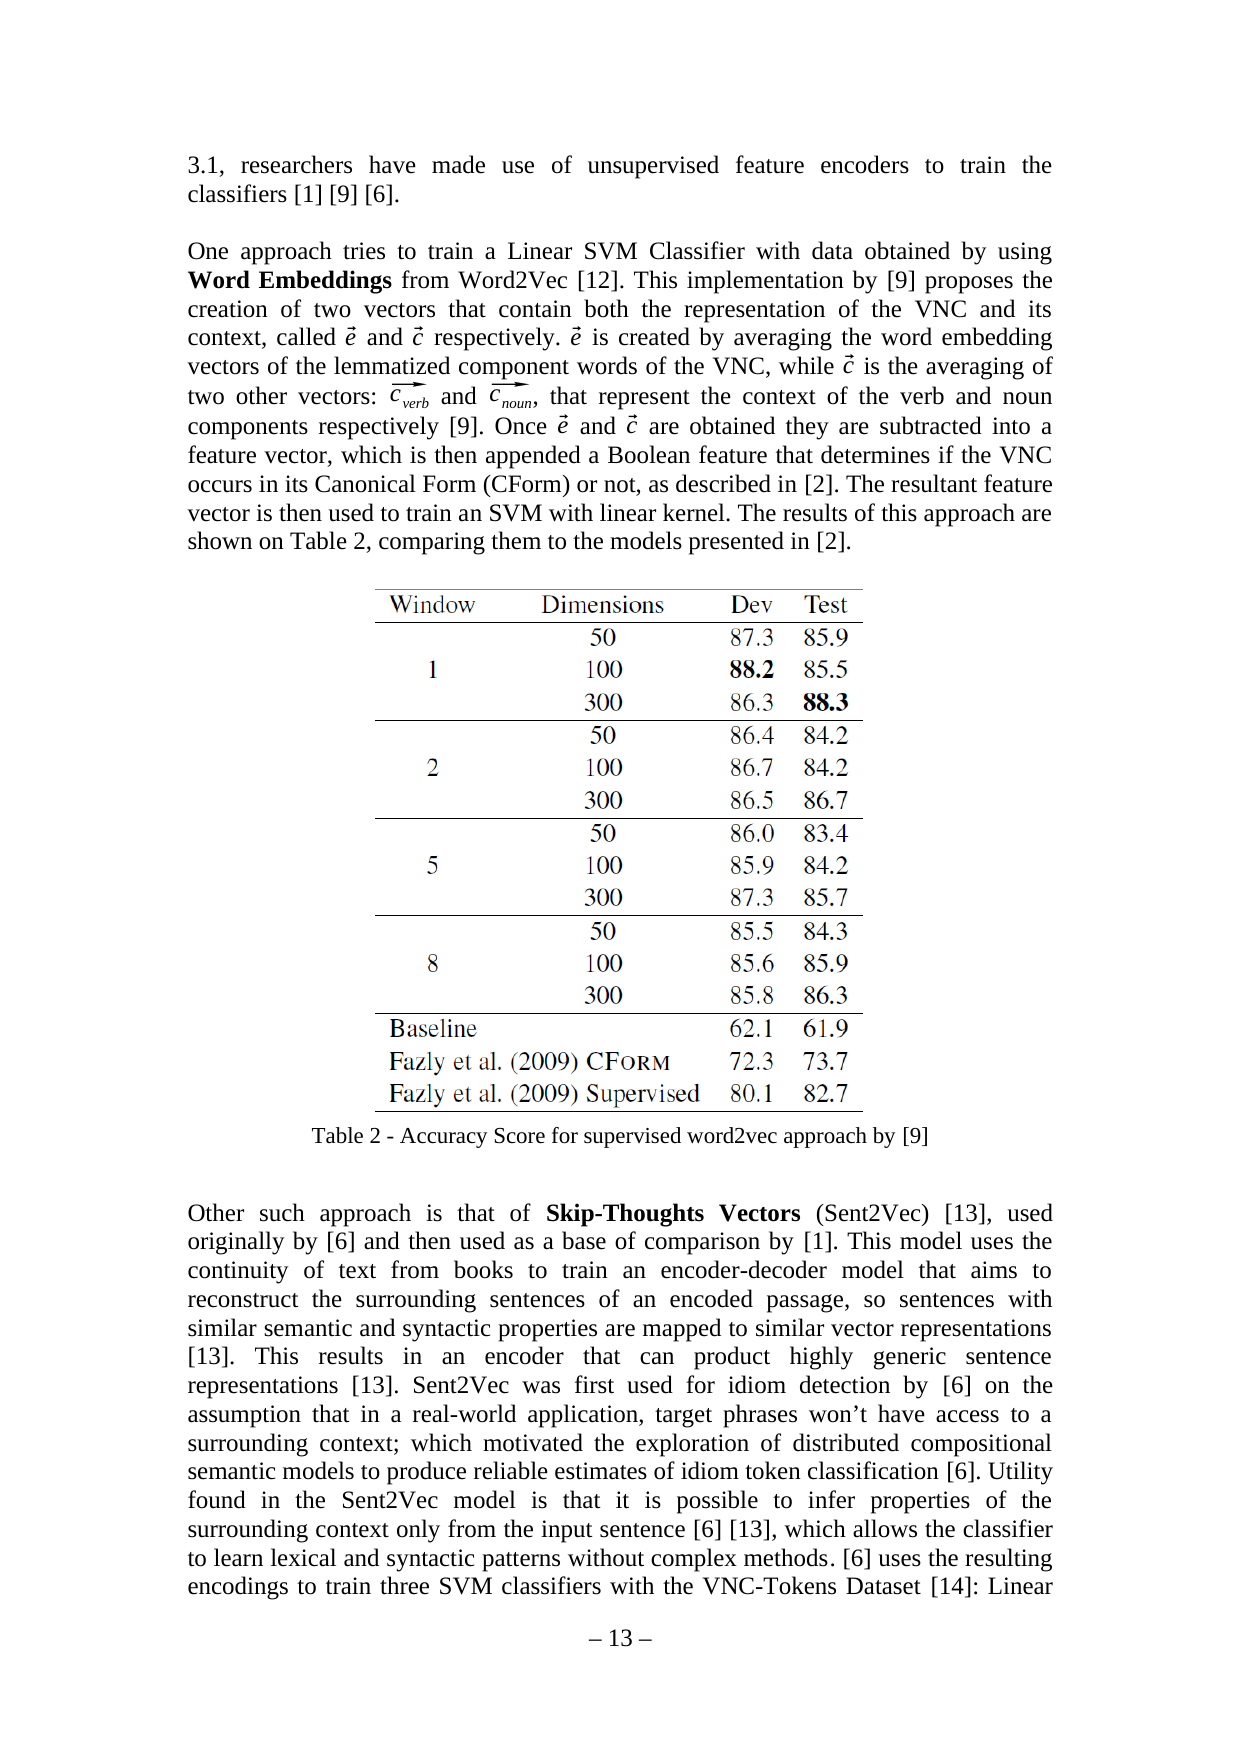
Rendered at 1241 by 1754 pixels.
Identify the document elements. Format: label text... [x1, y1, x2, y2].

text One approach tries to train a Linear SVM Classifier with data obtained by using Word Embeddings from Word2Vec. This implementation by proposes the creation of two vectors that contain both the representation of the VNC and its context, called and respectively. is created by averaging the word embedding vectors of the lemmatized component words of the VNC, while is the averaging of two other vectors: and , that represent the context of the verb and noun components respectively. Once and are obtained they are subtracted into a feature vector, which is then appended a Boolean feature that determines if the VNC occurs in its Canonical Form (CForm) or not, as described in . The resultant feature vector is then used to train an SVM with linear kernel. The results of this approach are shown on Table 2, comparing them to the models presented in . [187, 236, 1053, 555]
text Table - Accuracy Score for supervised word2vec approach by [187, 1122, 1053, 1148]
picture [365, 583, 875, 1122]
